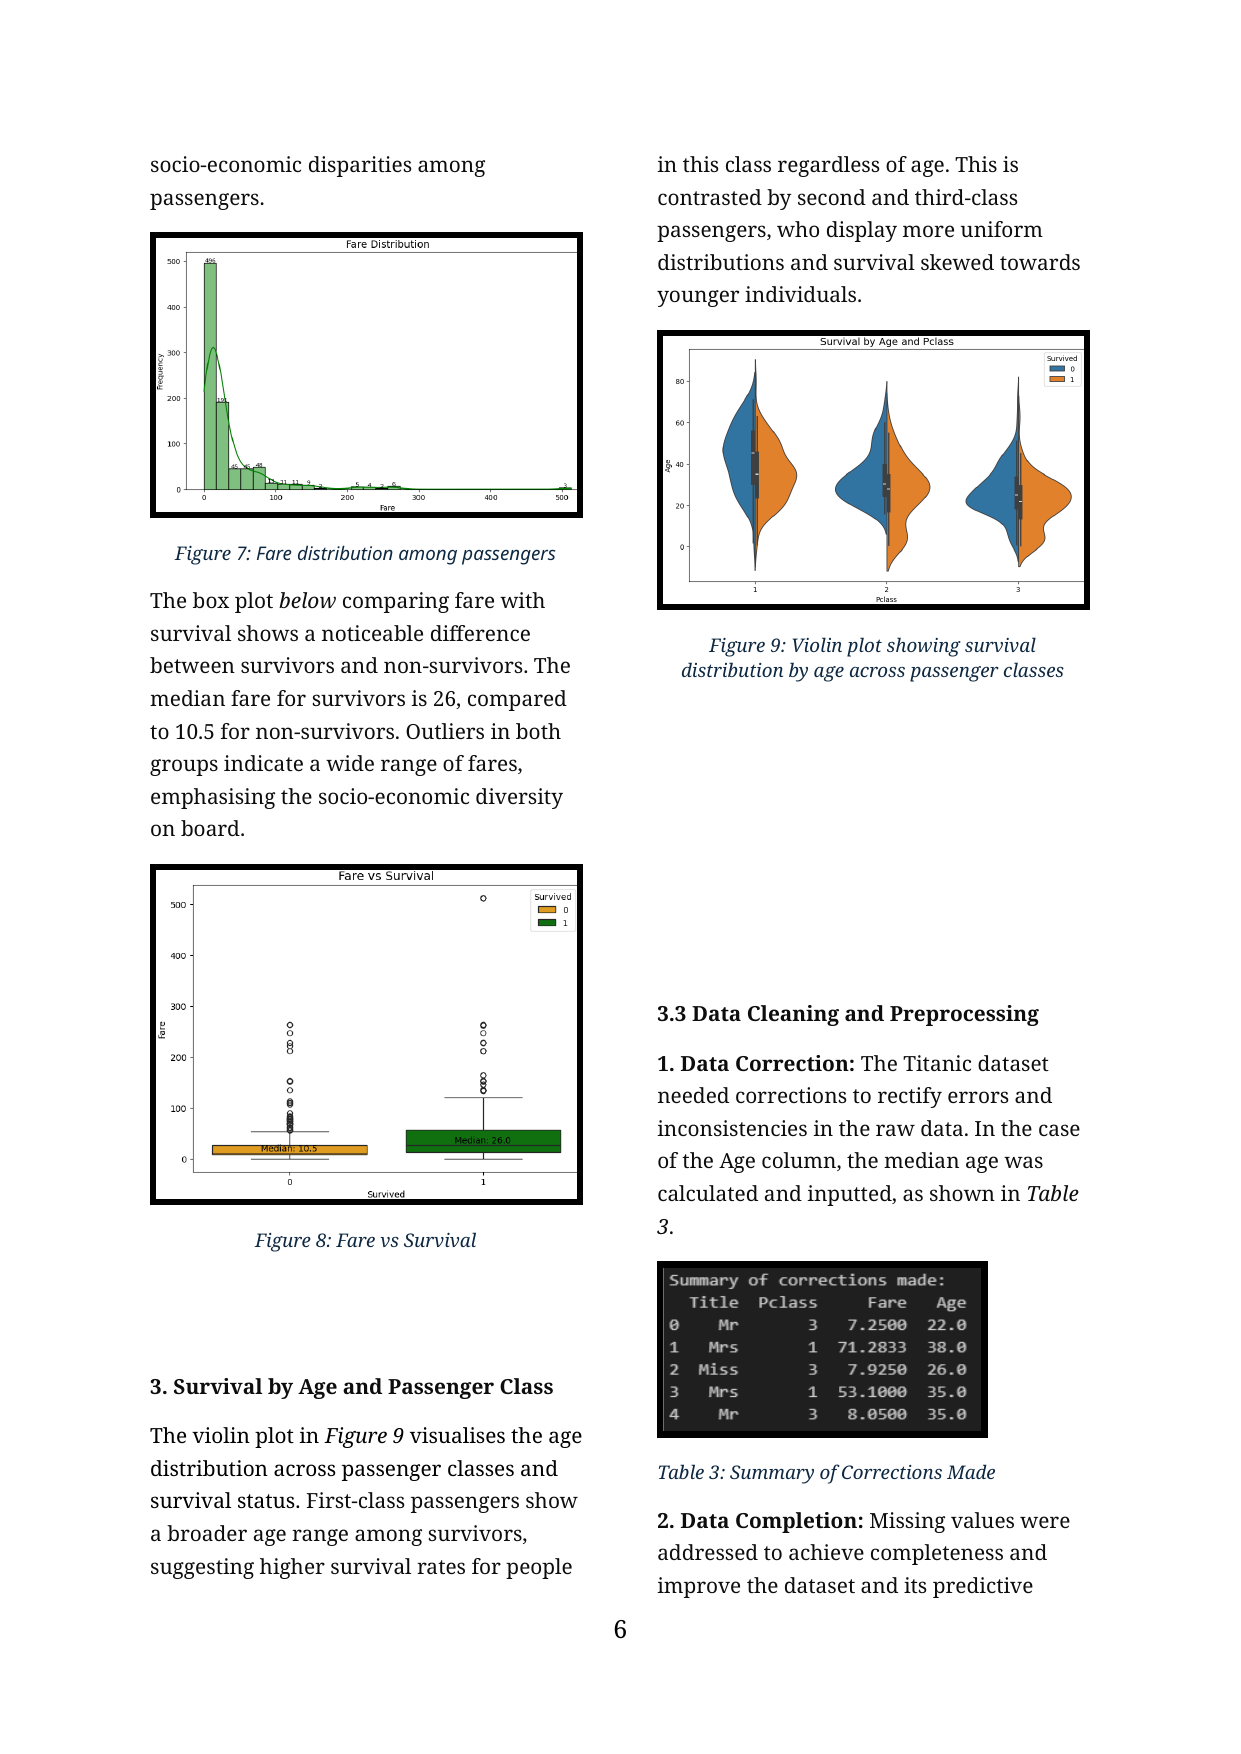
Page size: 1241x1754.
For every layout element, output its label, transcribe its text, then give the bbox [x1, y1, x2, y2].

text Figure 8: Fare vs Survival [150, 1227, 583, 1253]
picture [663, 1268, 981, 1431]
text The box plot below comparing fare with survival shows a noticeable difference between survivors and non-survivors. The median fare for survivors is 26, compared to 10.5 for non-survivors. Outliers in both groups indicate a wide range of fares, emphasising the socio-economic diversity on board. [150, 586, 583, 843]
text 3.3 Data Cleaning and Preprocessing [657, 999, 1090, 1028]
picture [663, 336, 1084, 604]
text 3. Survival by Age and Passenger Class [150, 1372, 583, 1401]
text Figure 7: Fare distribution among passengers [150, 540, 583, 566]
text Table 3: Summary of Corrections Made [657, 1459, 1090, 1485]
text The violin plot in Figure 9 visualises the age distribution across passenger classes and survival status. First-class passengers show a broader age range among survivors, suggesting higher survival rates for people in this class regardless of age. This is contrasted by second and third-class passengers, who display more uniform distributions and survival skewed towards younger individuals. [657, 150, 1090, 309]
picture [156, 238, 577, 512]
picture [156, 870, 577, 1199]
text Figure 9: Violin plot showing survival distribution by age across passenger classes [657, 632, 1090, 683]
text The violin plot in Figure 9 visualises the age distribution across passenger classes and survival status. First-class passengers show a broader age range among survivors, suggesting higher survival rates for people in this class regardless of age. This is contrasted by second and third-class passengers, who display more uniform distributions and survival skewed towards younger individuals. [150, 1421, 583, 1580]
text 1. Data Correction: The Titanic dataset needed corrections to rectify errors and inconsistencies in the raw data. In the case of the Age column, the median age was calculated and inputted, as shown in Table 3. [657, 1049, 1090, 1240]
